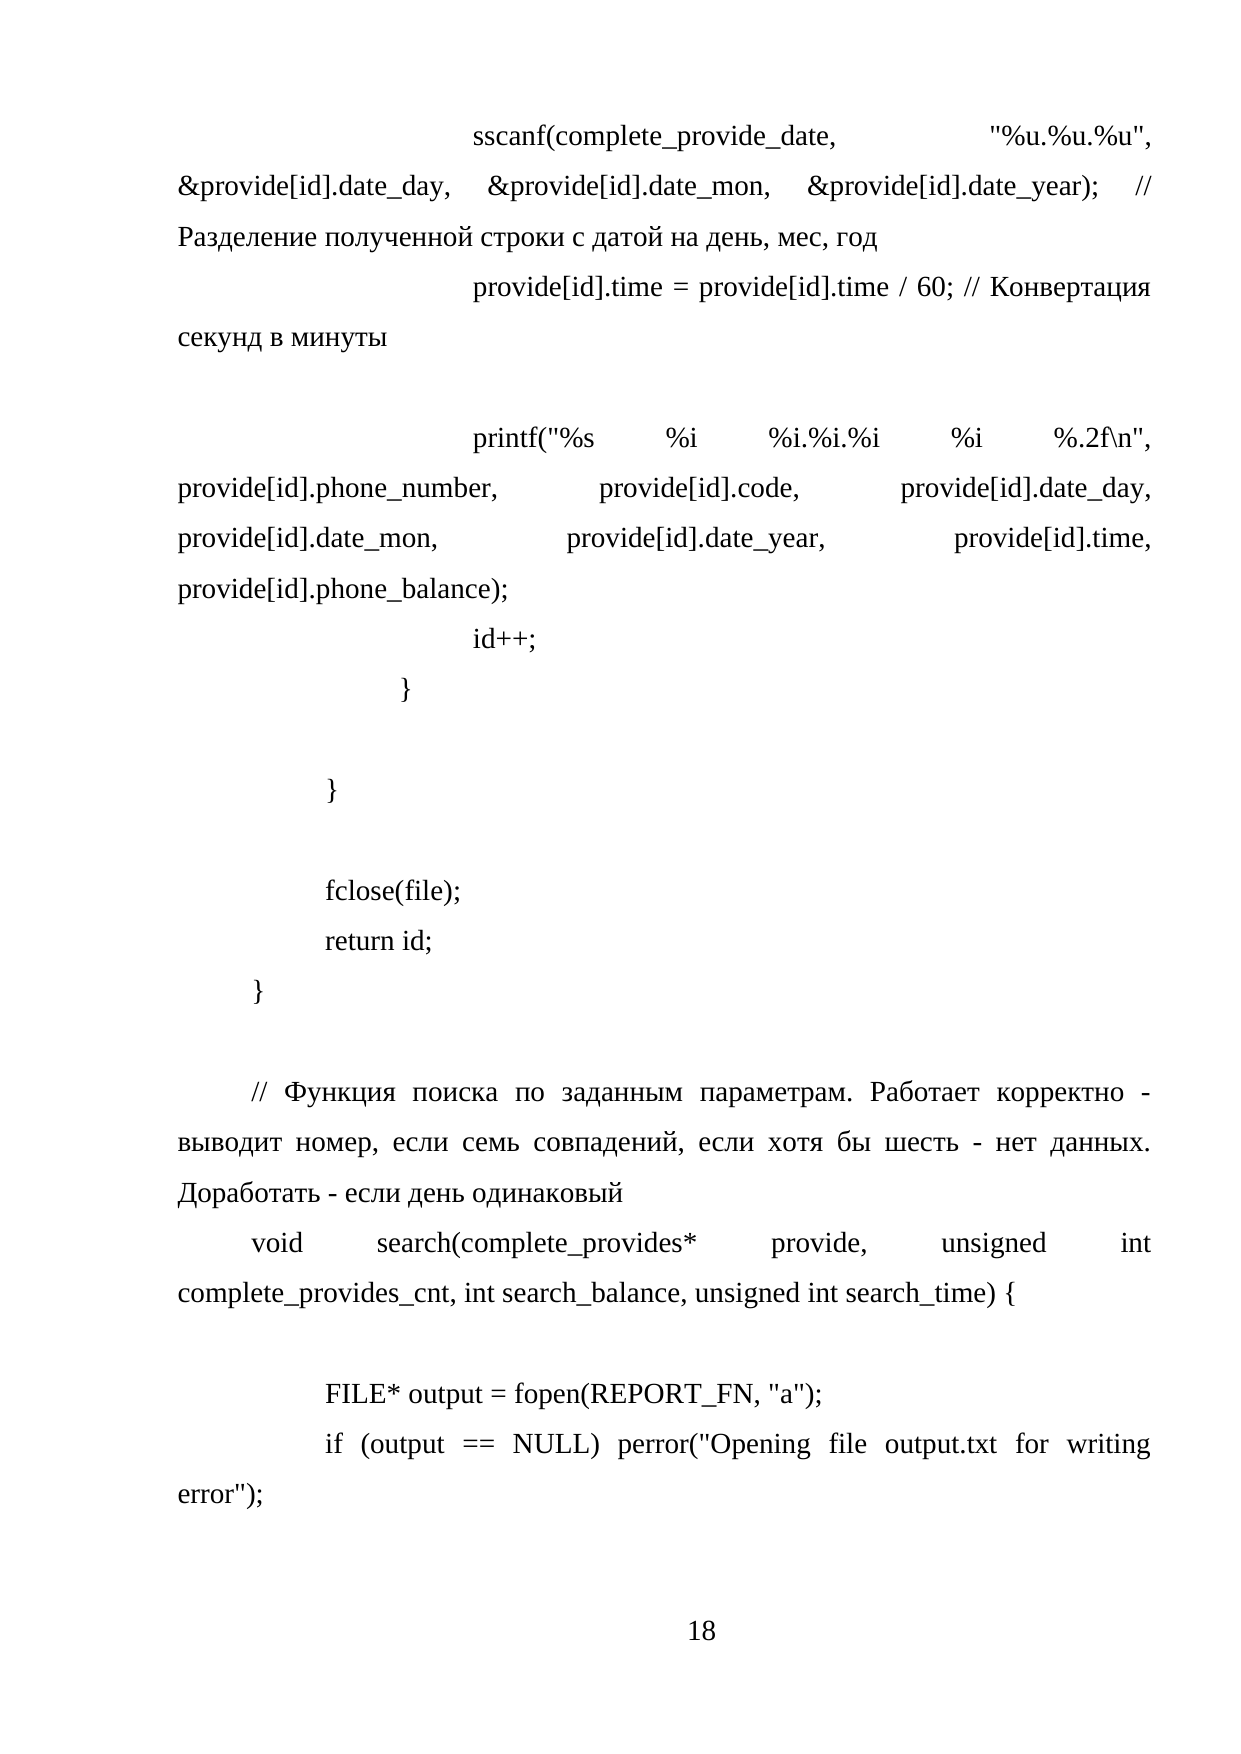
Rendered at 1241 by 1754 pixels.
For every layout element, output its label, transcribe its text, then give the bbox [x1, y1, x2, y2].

text provide[id].time = provide[id].time / 60; // Конвертация секунд в минуты [177, 269, 1152, 353]
text id++; [177, 621, 1152, 655]
text if (output == NULL) perror("Opening file output.txt for writing error"); [177, 1426, 1152, 1510]
text void search(complete_provides* provide, unsigned int complete_provides_cnt, int search_balance, unsigned int search_time) { [177, 1225, 1152, 1309]
text FILE* output = fopen(REPORT_FN, "a"); [177, 1376, 1152, 1409]
text // Функция поиска по заданным параметрам. Работает корректно - выводит номер, если семь совпадений, если хотя бы шесть - нет данных. Доработать - если день одинаковый [177, 1074, 1152, 1208]
text } [177, 973, 1152, 1007]
text } [177, 772, 1152, 806]
text } [177, 672, 1152, 705]
text sscanf(complete_provide_date, "%u.%u.%u", &provide[id].date_day, &provide[id].date_mon, &provide[id].date_year); // Разделение полученной строки с датой на день, мес, год [177, 118, 1152, 252]
text fclose(file); [177, 873, 1152, 906]
text return id; [177, 923, 1152, 957]
text printf("%s %i %i.%i.%i %i %.2f\n", provide[id].phone_number, provide[id].code, provide[id].date_day, provide[id].date_mon, provide[id].date_year, provide[id].time, provide[id].phone_balance); [177, 420, 1152, 604]
